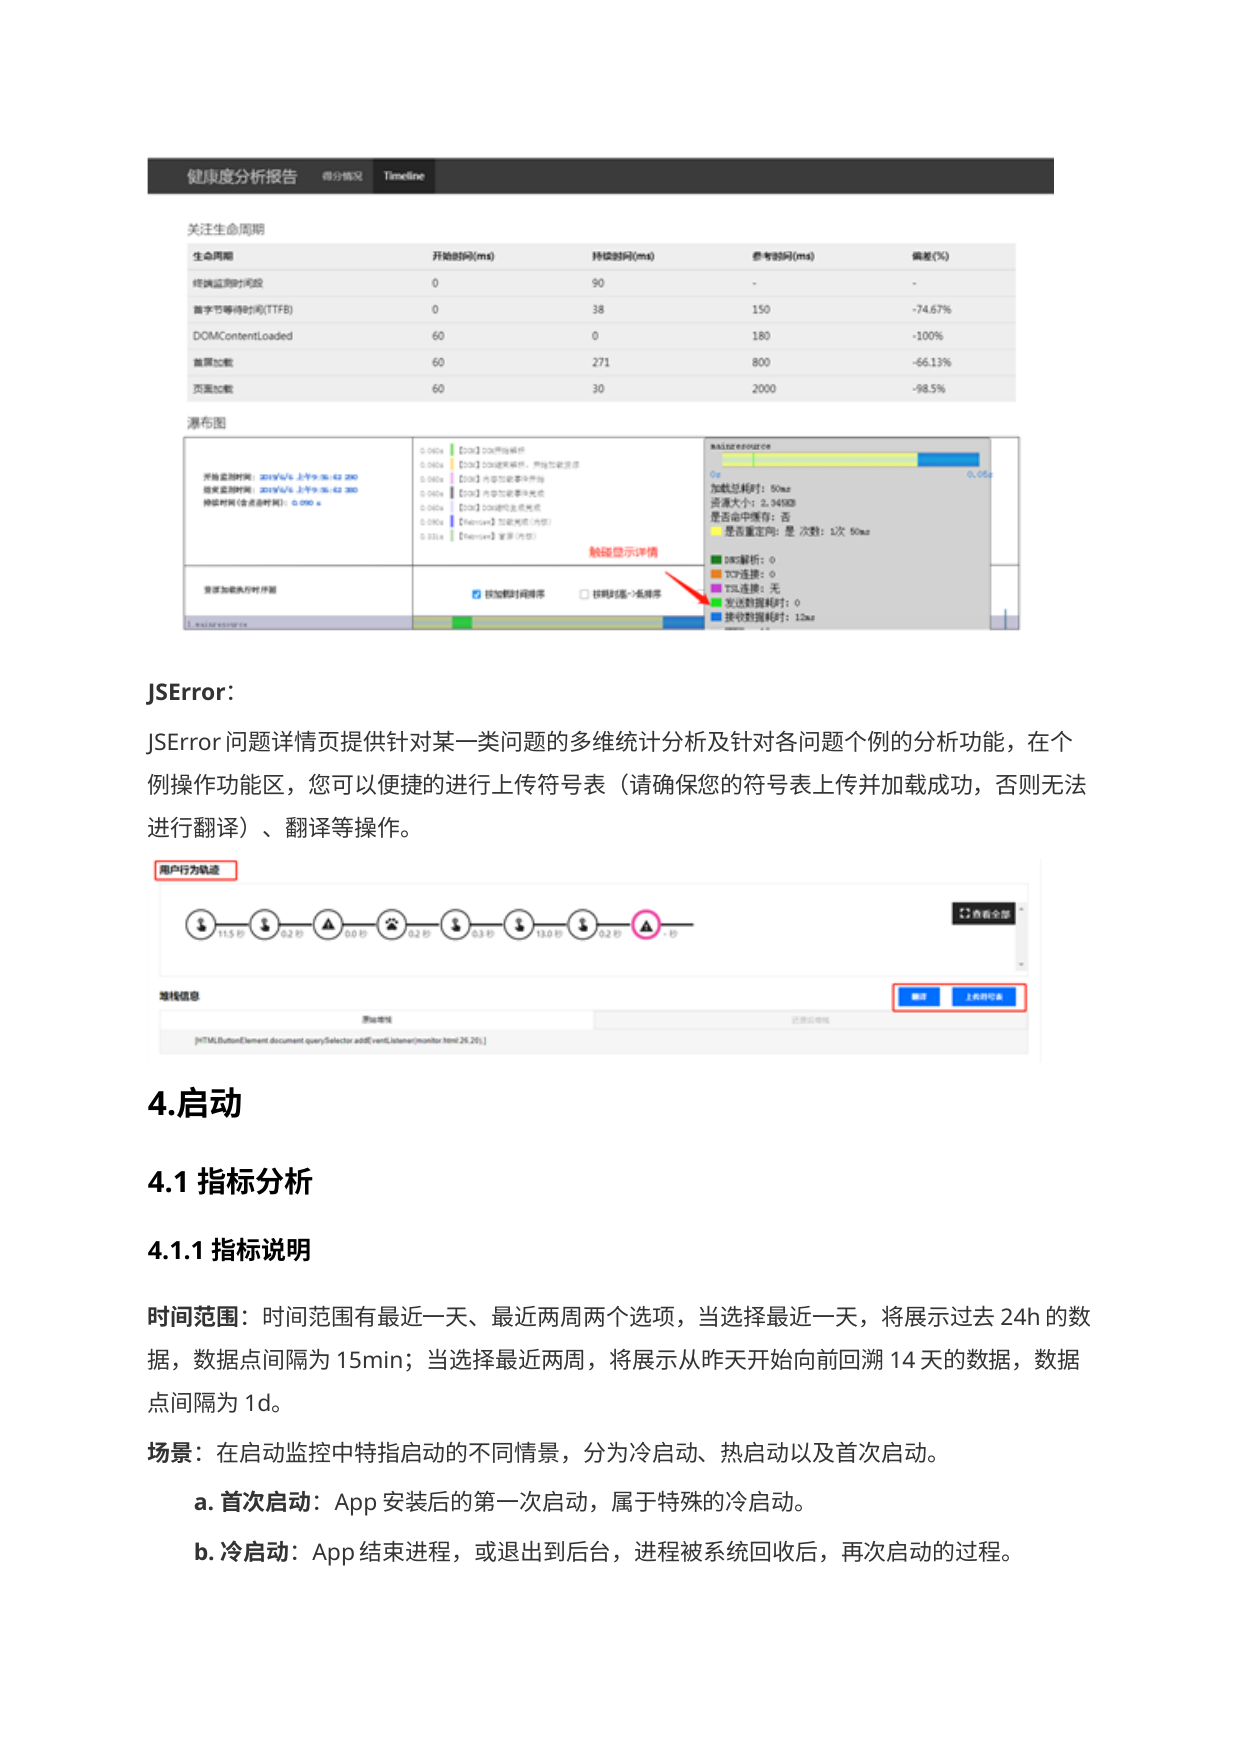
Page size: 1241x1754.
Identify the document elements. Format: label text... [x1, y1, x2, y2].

subtitle 4.1 指标分析 [148, 1159, 1093, 1201]
text JSError： [148, 674, 1093, 707]
text 时间范围：时间范围有最近一天、最近两周两个选项，当选择最近一天，将展示过去24h的数据，数据点间隔为15min；当选择最近两周，将展示从昨天开始向前回溯14天的数据，数据点间隔为1d。 [148, 1299, 1093, 1418]
picture [147, 145, 1054, 660]
subtitle 4.启动 [148, 1077, 1093, 1125]
text b. 冷启动：App结束进程，或退出到后台，进程被系统回收后，再次启动的过程。 [148, 1534, 1093, 1567]
text 场景：在启动监控中特指启动的不同情景，分为冷启动、热启动以及首次启动。 [148, 1435, 1093, 1468]
picture [147, 859, 1042, 1063]
subtitle 4.1.1 指标说明 [148, 1231, 1093, 1267]
text JSError问题详情页提供针对某一类问题的多维统计分析及针对各问题个例的分析功能，在个例操作功能区，您可以便捷的进行上传符号表（请确保您的符号表上传并加载成功，否则无法进行翻译）、翻译等操作。 [148, 723, 1093, 843]
text a. 首次启动：App安装后的第一次启动，属于特殊的冷启动。 [148, 1484, 1093, 1517]
